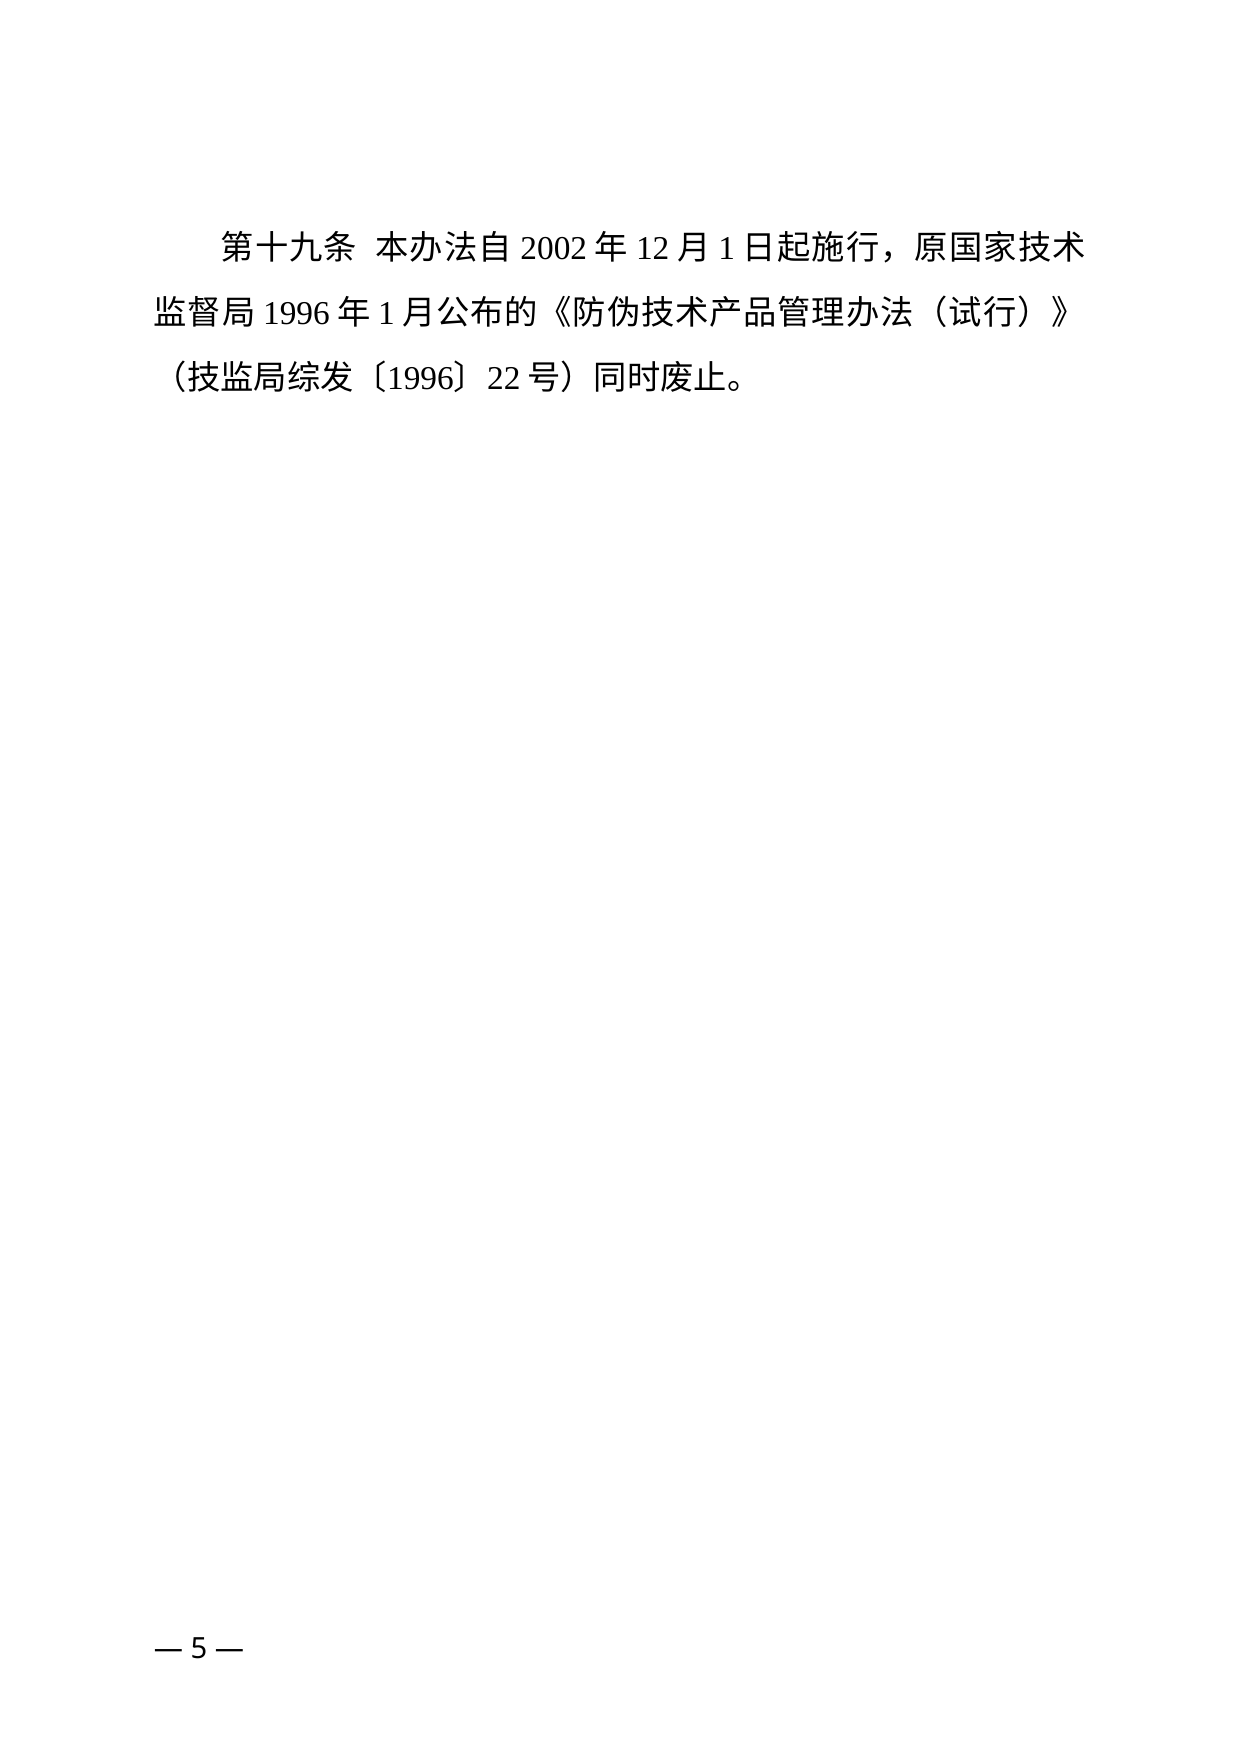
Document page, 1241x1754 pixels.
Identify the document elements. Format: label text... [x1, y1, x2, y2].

text 第十九条 本办法自2002年12月1日起施行，原国家技术监督局1996年1月公布的《防伪技术产品管理办法（试行）》（技监局综发〔1996〕22号）同时废止。 [153, 212, 1087, 407]
